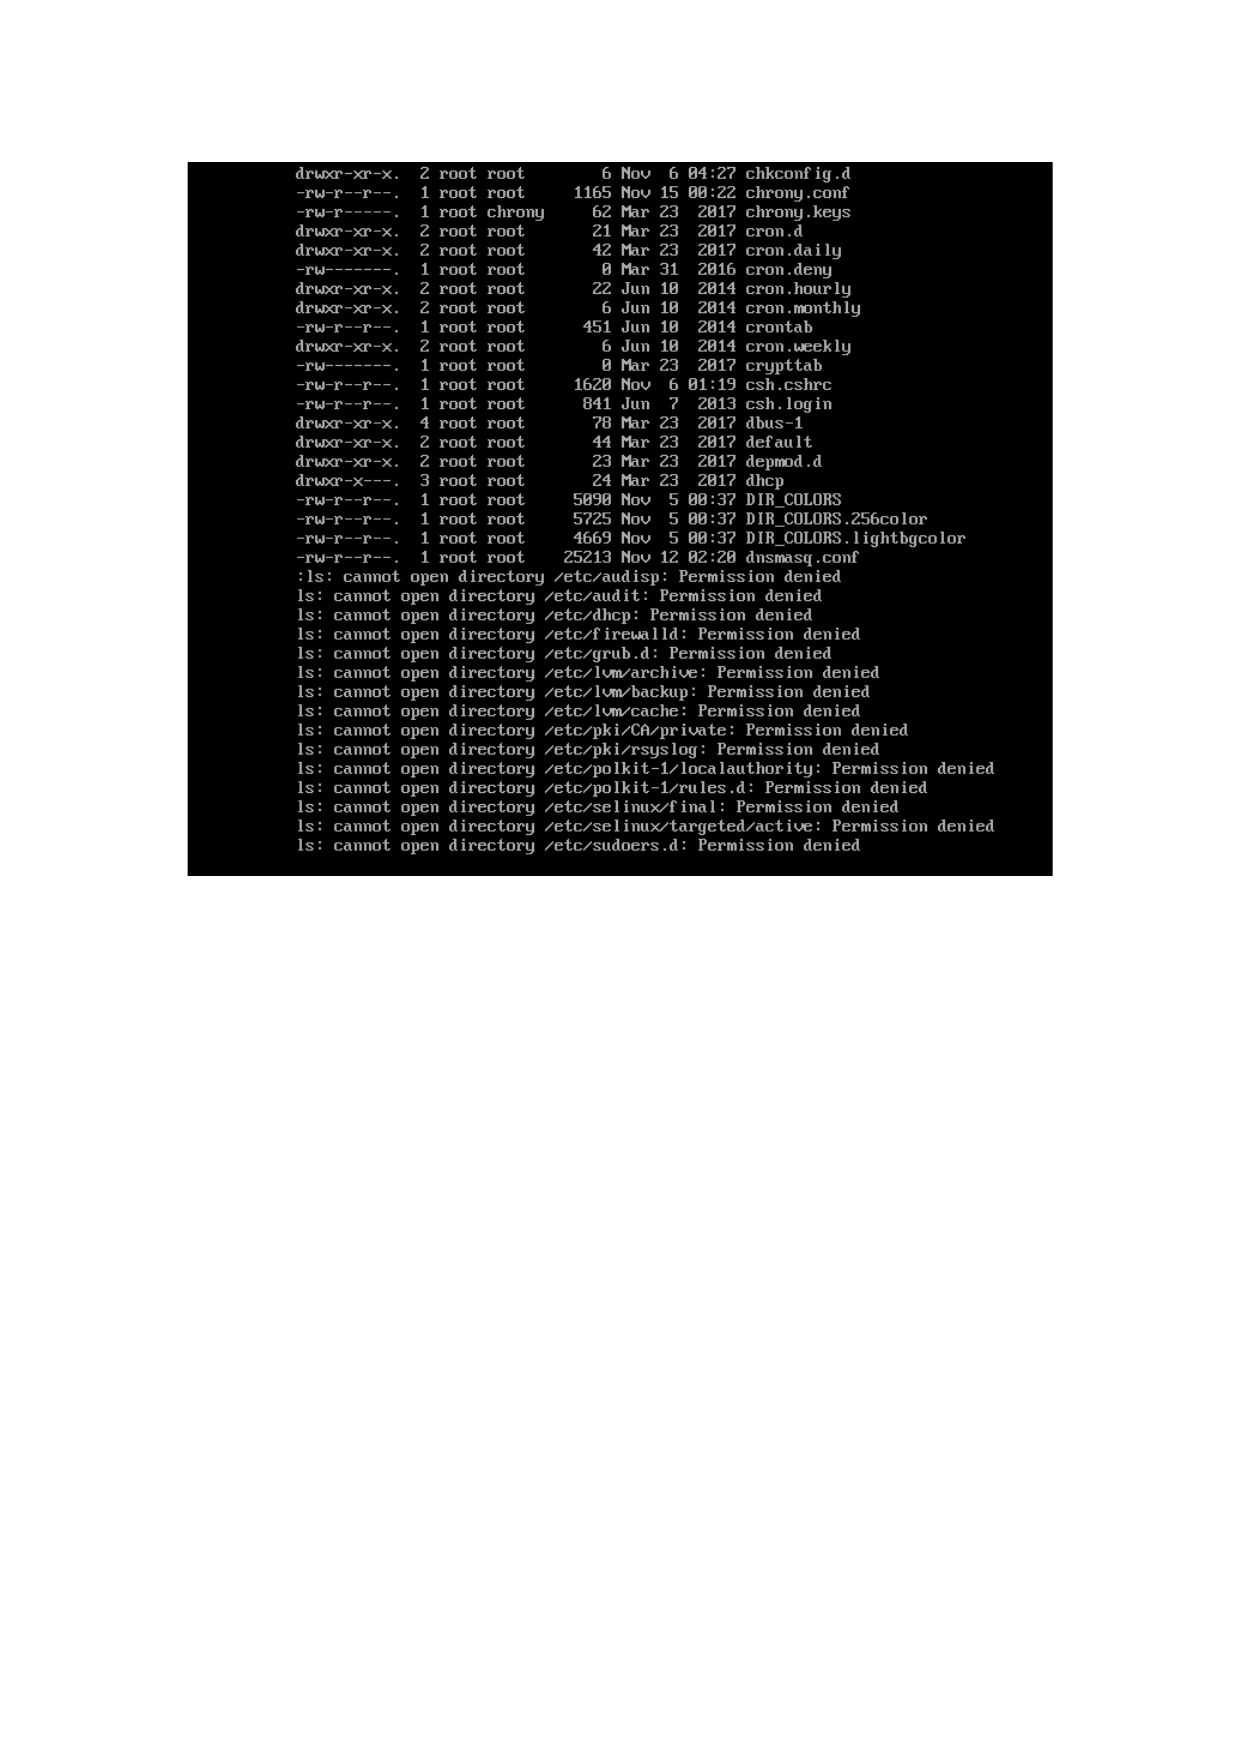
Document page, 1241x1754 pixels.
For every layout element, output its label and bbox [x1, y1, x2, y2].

picture [187, 162, 1053, 876]
